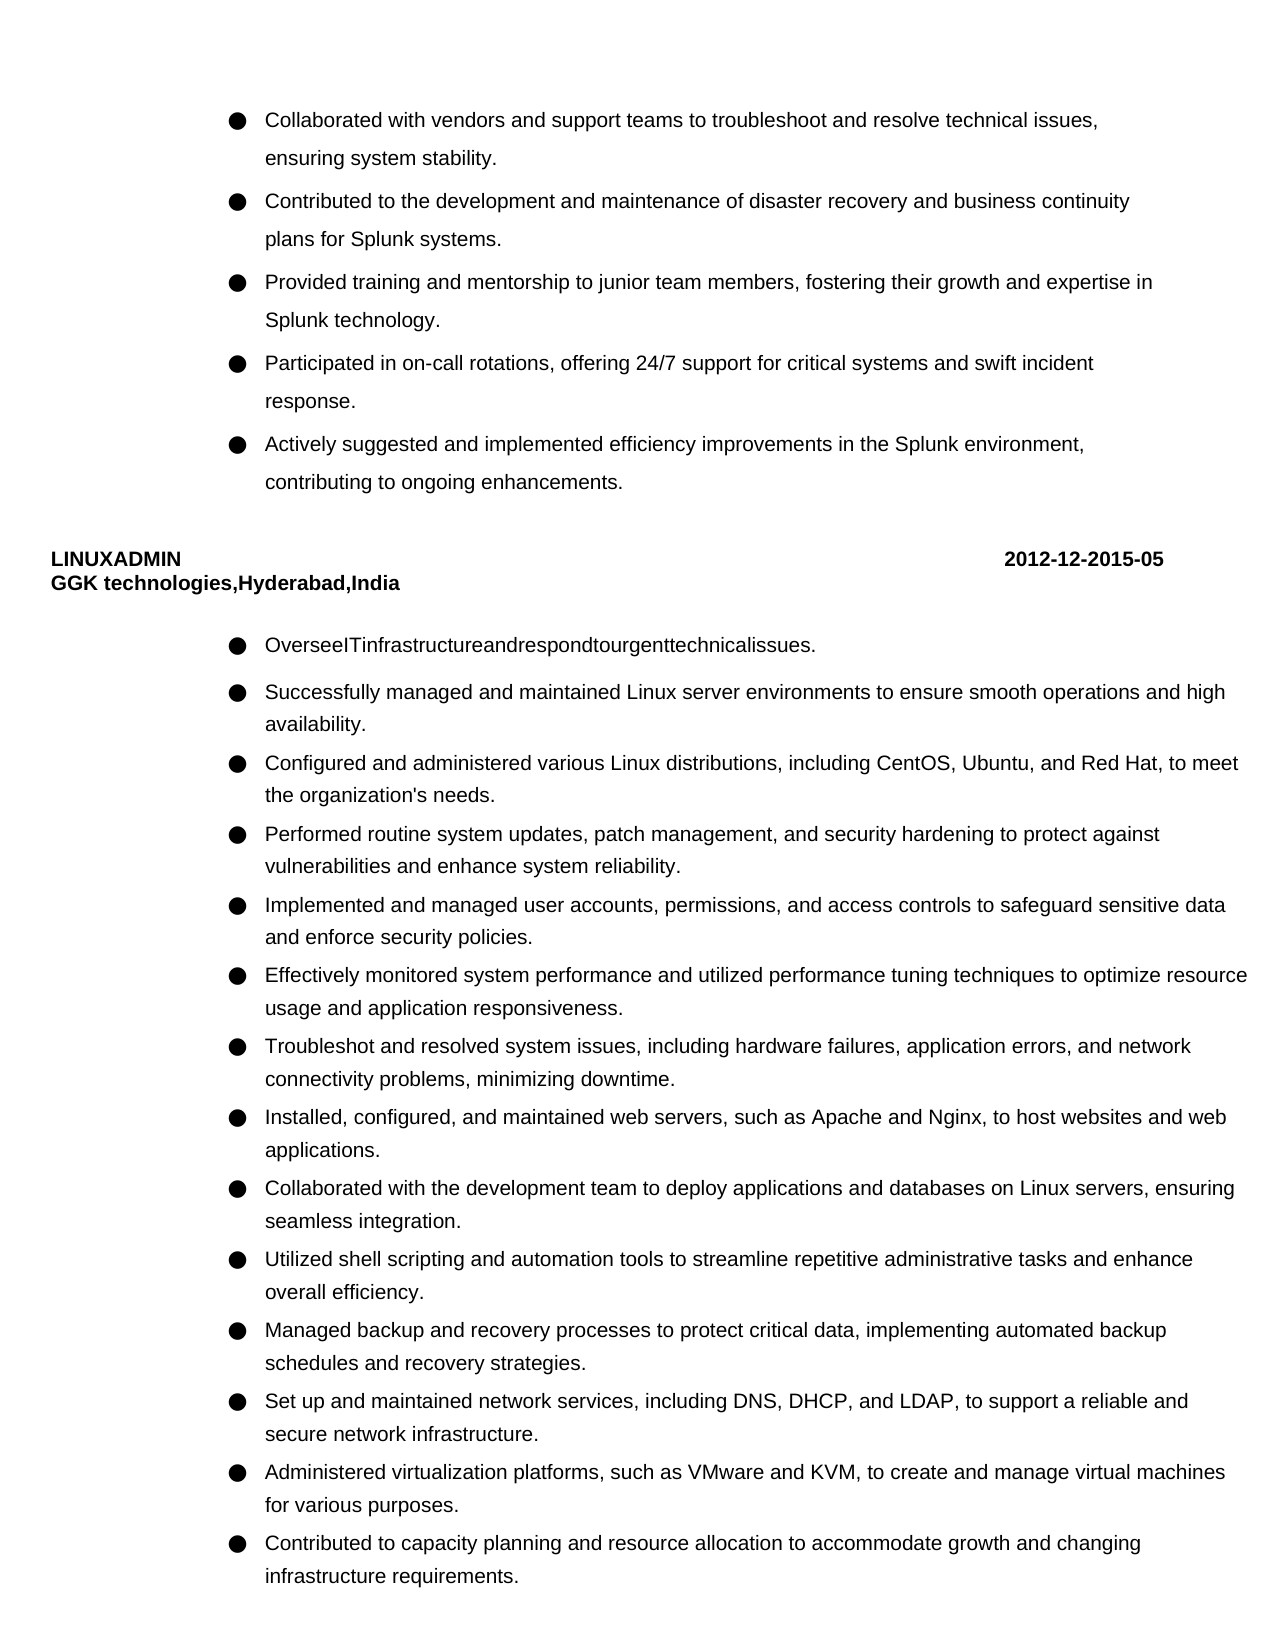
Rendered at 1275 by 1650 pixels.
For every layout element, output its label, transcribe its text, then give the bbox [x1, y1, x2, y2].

list Collaborated with the development team to deploy applications and databases on Linux servers, ensuring seamless integration. [227, 1162, 1254, 1233]
list Implemented and managed user accounts, permissions, and access controls to safeguard sensitive data and enforce security policies. [227, 878, 1254, 949]
list Collaborated with vendors and support teams to troubleshoot and resolve technical issues, ensuring system stability. [227, 94, 1178, 170]
list Troubleshot and resolved system issues, including hardware failures, application errors, and network connectivity problems, minimizing downtime. [227, 1020, 1254, 1091]
list Successfully managed and maintained Linux server environments to ensure smooth operations and high availability. [227, 665, 1254, 736]
list Contributed to capacity planning and resource allocation to accommodate growth and changing infrastructure requirements. [227, 1516, 1254, 1587]
list Participated in on-call rotations, offering 24/7 support for critical systems and swift incident response. [227, 337, 1178, 412]
list Performed routine system updates, patch management, and security hardening to protect against vulnerabilities and enhance system reliability. [227, 807, 1254, 878]
list Utilized shell scripting and automation tools to streamline repetitive administrative tasks and enhance overall efficiency. [227, 1233, 1254, 1304]
text LINUXADMIN 2012-12-2015-05 GGK technologies,Hyderabad,India [51, 546, 1254, 594]
list Administered virtualization platforms, such as VMware and KVM, to create and manage virtual machines for various purposes. [227, 1446, 1254, 1516]
list Set up and maintained network services, including DNS, DHCP, and LDAP, to support a reliable and secure network infrastructure. [227, 1374, 1254, 1446]
list Installed, configured, and maintained web servers, such as Apache and Nginx, to host websites and web applications. [227, 1091, 1254, 1162]
list Provided training and mentorship to junior team members, fostering their growth and expertise in Splunk technology. [227, 256, 1178, 332]
list Configured and administered various Linux distributions, including CentOS, Ubuntu, and Red Hat, to meet the organization's needs. [227, 736, 1254, 807]
list Managed backup and recovery processes to protect critical data, implementing automated backup schedules and recovery strategies. [227, 1304, 1254, 1374]
list OverseeITinfrastructureandrespondtourgenttechnicalissues. [227, 618, 1254, 665]
list Contributed to the development and maintenance of disaster recovery and business continuity plans for Splunk systems. [227, 175, 1178, 251]
list Effectively monitored system performance and utilized performance tuning techniques to optimize resource usage and application responsiveness. [227, 949, 1254, 1020]
list Actively suggested and implemented efficiency improvements in the Splunk environment, contributing to ongoing enhancements. [227, 417, 1178, 493]
